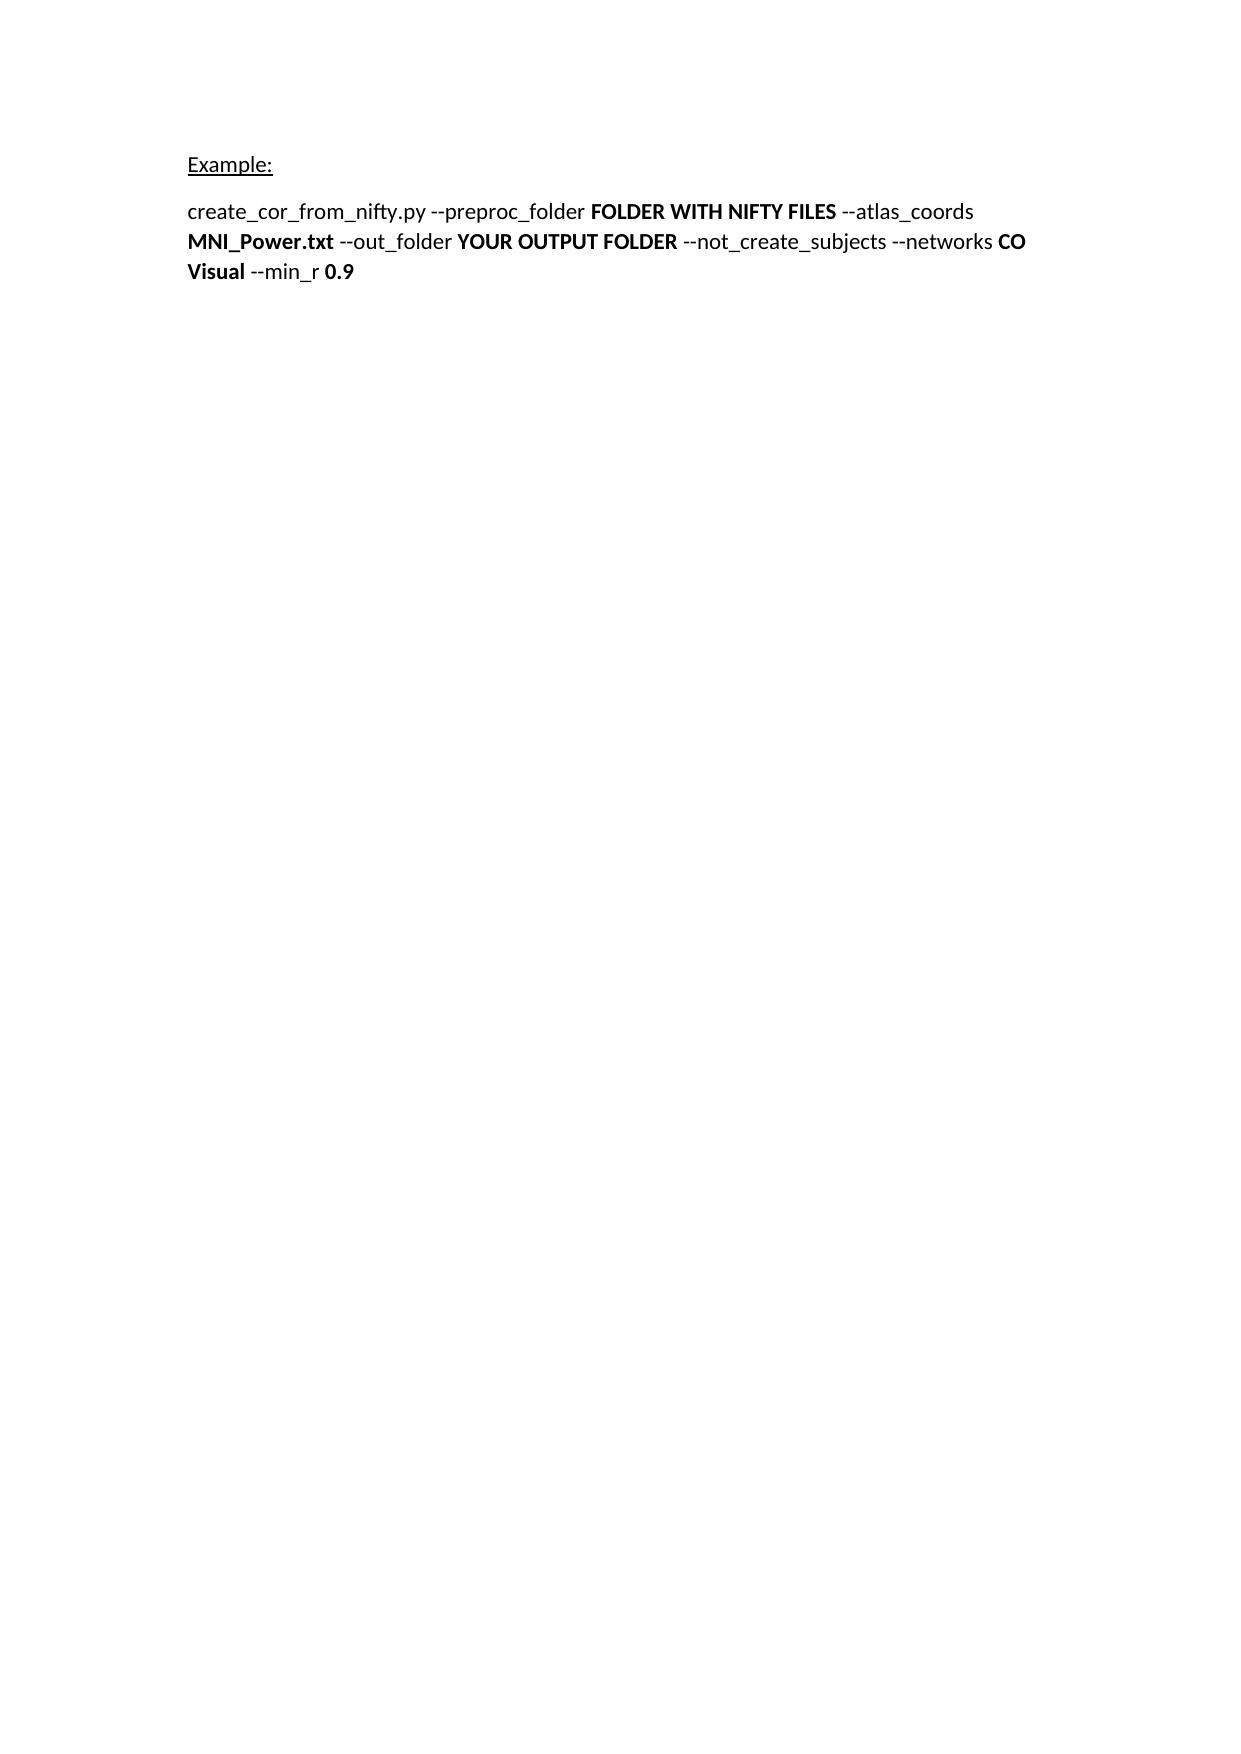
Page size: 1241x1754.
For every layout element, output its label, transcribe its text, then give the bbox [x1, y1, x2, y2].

text create_cor_from_nifty.py --preproc_folder FOLDER WITH NIFTY FILES --atlas_coords MNI_Power.txt --out_folder YOUR OUTPUT FOLDER --not_create_subjects --networks CO Visual --min_r 0.9 [187, 197, 1053, 285]
text Example: [187, 150, 1053, 178]
